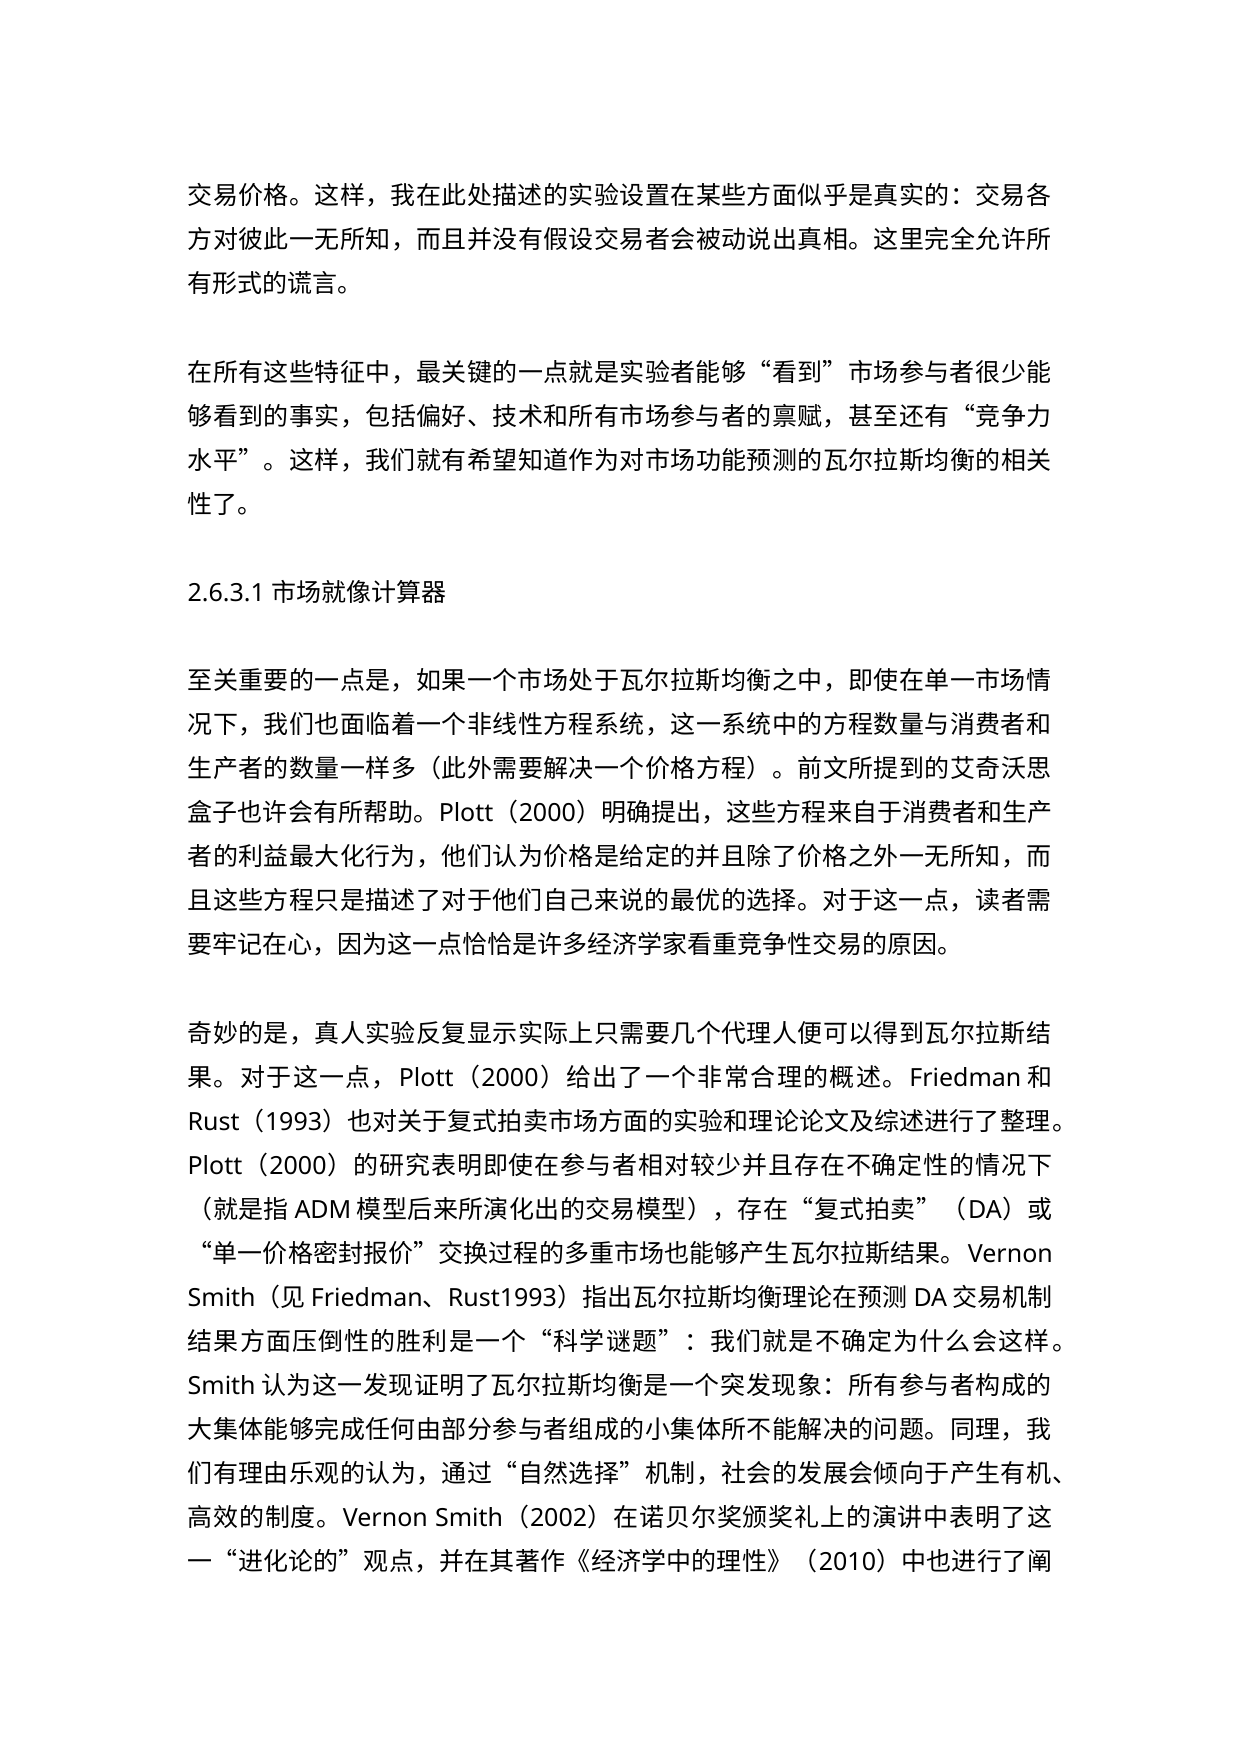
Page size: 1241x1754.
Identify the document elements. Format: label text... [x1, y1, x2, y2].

text 2.6.3.1 市场就像计算器 [187, 568, 1053, 613]
text 至关重要的一点是，如果一个市场处于瓦尔拉斯均衡之中，即使在单一市场情况下，我们也面临着一个非线性方程系统，这一系统中的方程数量与消费者和生产者的数量一样多（此外需要解决一个价格方程）。前文所提到的艾奇沃思盒子也许会有所帮助。Plott（2000）明确提出，这些方程来自于消费者和生产者的利益最大化行为，他们认为价格是给定的并且除了价格之外一无所知，而且这些方程只是描述了对于他们自己来说的最优的选择。对于这一点，读者需要牢记在心，因为这一点恰恰是许多经济学家看重竞争性交易的原因。 [187, 657, 1053, 965]
text 在所有这些特征中，最关键的一点就是实验者能够“看到”市场参与者很少能够看到的事实，包括偏好、技术和所有市场参与者的禀赋，甚至还有“竞争力水平”。这样，我们就有希望知道作为对市场功能预测的瓦尔拉斯均衡的相关性了。 [187, 348, 1053, 524]
